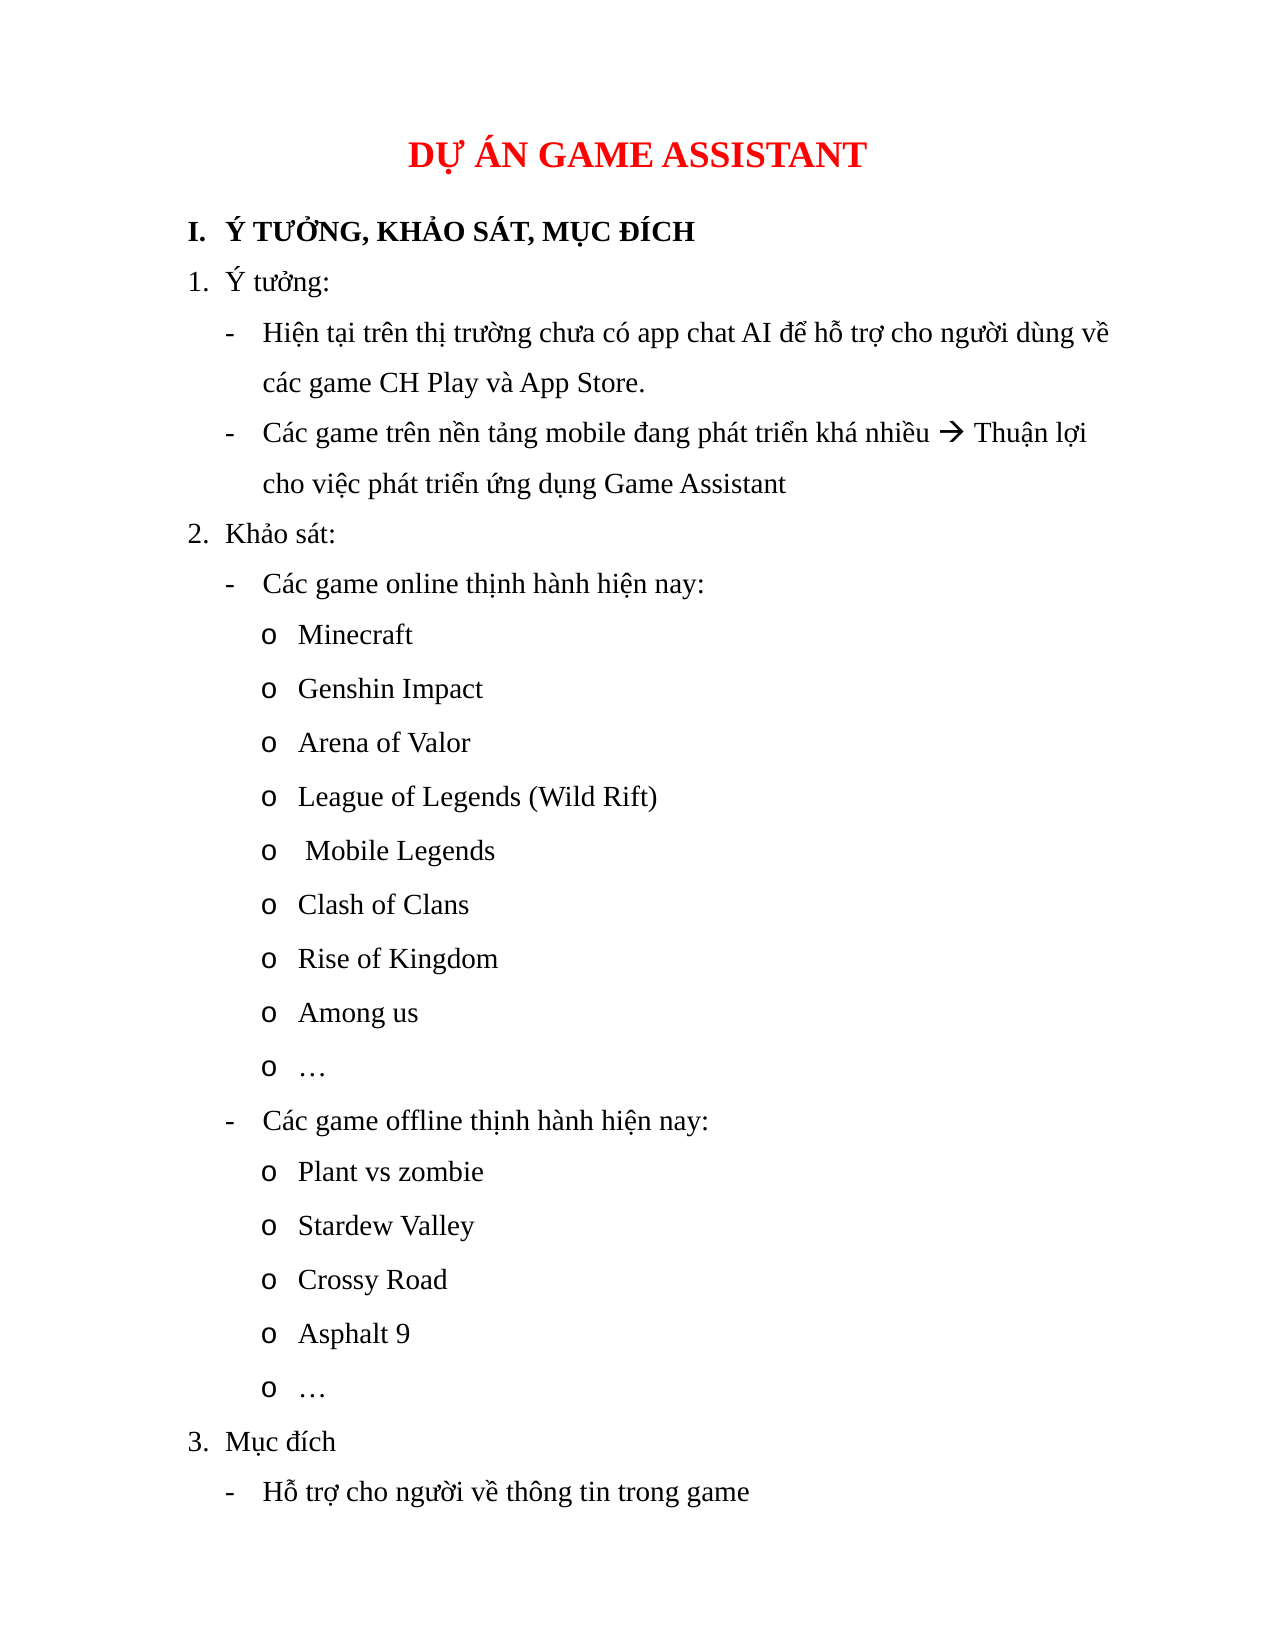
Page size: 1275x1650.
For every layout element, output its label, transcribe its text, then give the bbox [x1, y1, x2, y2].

list Các game online thịnh hành hiện nay: [225, 567, 1125, 600]
list Các game trên nền tảng mobile đang phát triển khá nhiều Thuận lợi cho việc phát triển ứng dụng Game Assistant [225, 416, 1125, 499]
list Asphalt 9 [260, 1316, 1125, 1352]
list Ý tưởng: [187, 264, 1125, 298]
list Plant vs zombie [260, 1154, 1125, 1190]
list Genshin Impact [260, 671, 1125, 707]
list Các game offline thịnh hành hiện nay: [225, 1103, 1125, 1137]
list Clash of Clans [260, 887, 1125, 923]
list Hiện tại trên thị trường chưa có app chat AI để hỗ trợ cho người dùng về các game CH Play và App Store. [225, 315, 1125, 399]
list Crossy Road [260, 1262, 1125, 1298]
list Rise of Kingdom [260, 941, 1125, 977]
list Ý TƯỞNG, KHẢO SÁT, MỤC ĐÍCH [187, 214, 1125, 248]
list Among us [260, 995, 1125, 1031]
list Khảo sát: [187, 516, 1125, 550]
list … [260, 1370, 1125, 1406]
list Arena of Valor [260, 725, 1125, 761]
list League of Legends (Wild Rift) [260, 779, 1125, 815]
text DỰ ÁN GAME ASSISTANT [150, 133, 1125, 176]
list Mục đích [187, 1424, 1125, 1458]
list Mobile Legends [260, 833, 1125, 869]
list Minecraft [260, 617, 1125, 653]
list … [260, 1049, 1125, 1085]
list Hỗ trợ cho người về thông tin trong game [225, 1474, 1125, 1508]
list Stardew Valley [260, 1208, 1125, 1244]
